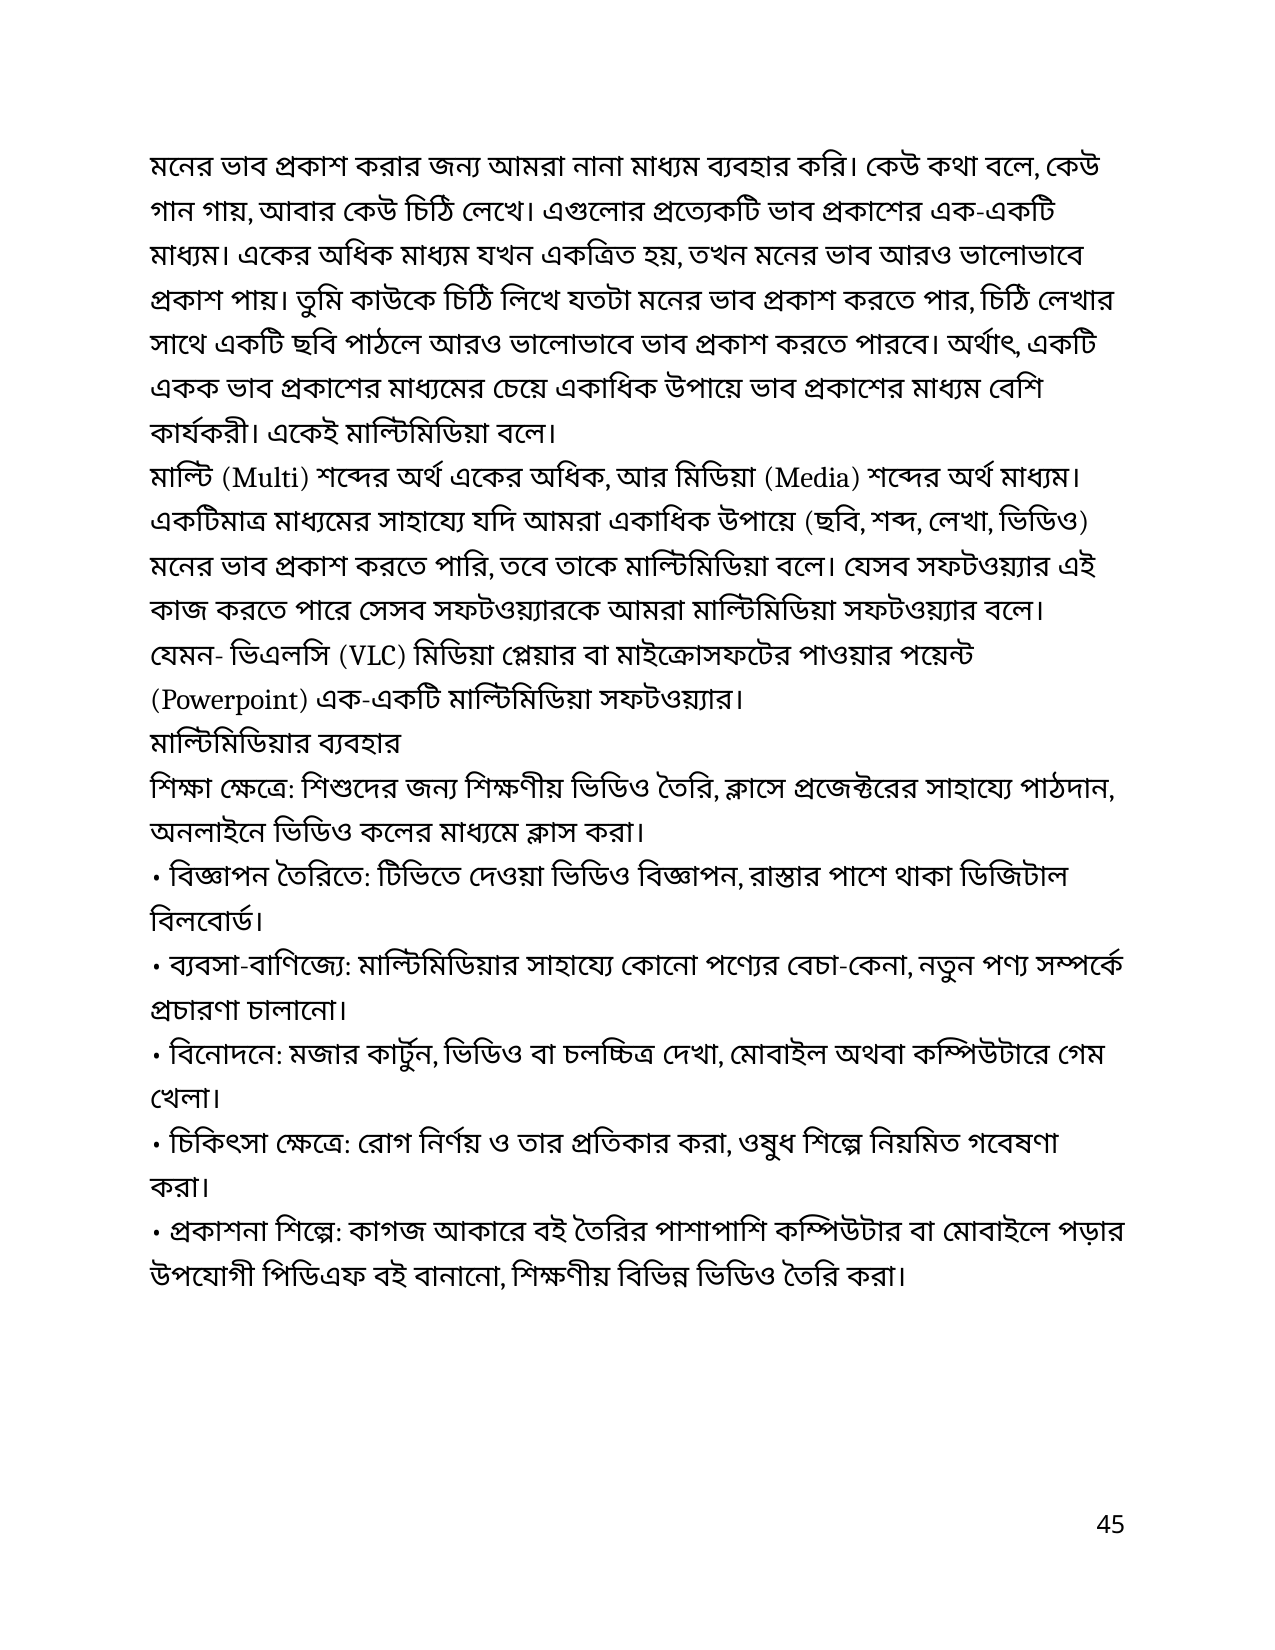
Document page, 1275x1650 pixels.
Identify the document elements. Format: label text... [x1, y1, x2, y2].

text • প্রকাশনা শিল্পে: কাগজ আকারে বই তৈরির পাশাপাশি কম্পিউটার বা মোবাইলে পড়ার উপযোগী পিডিএফ বই বানানো, শিক্ষণীয় বিভিন্ন ভিডিও তৈরি করা। [150, 1215, 1125, 1298]
text শিক্ষা ক্ষেত্রে: শিশুদের জন্য শিক্ষণীয় ভিডিও তৈরি, ক্লাসে প্রজেক্টরের সাহায্যে পাঠদান, অনলাইনে ভিডিও কলের মাধ্যমে ক্লাস করা। [150, 771, 1125, 854]
text • ব্যবসা-বাণিজ্যে: মাল্টিমিডিয়ার সাহায্যে কোনো পণ্যের বেচা-কেনা, নতুন পণ্য সম্পর্কে প্রচারণা চালানো। [150, 949, 1125, 1032]
text মনের ভাব প্রকাশ করার জন্য আমরা নানা মাধ্যম ব্যবহার করি। কেউ কথা বলে, কেউ গান গায়, আবার কেউ চিঠি লেখে। এগুলোর প্রত্যেকটি ভাব প্রকাশের এক-একটি মাধ্যম। একের অধিক মাধ্যম যখন একত্রিত হয়, তখন মনের ভাব আরও ভালোভাবে প্রকাশ পায়। তুমি কাউকে চিঠি লিখে যতটা মনের ভাব প্রকাশ করতে পার, চিঠি লেখার সাথে একটি ছবি পাঠলে আরও ভালোভাবে ভাব প্রকাশ করতে পারবে। অর্থাৎ, একটি একক ভাব প্রকাশের মাধ্যমের চেয়ে একাধিক উপায়ে ভাব প্রকাশের মাধ্যম বেশি কার্যকরী। একেই মাল্টিমিডিয়া বলে। [150, 150, 1125, 455]
text • চিকিৎসা ক্ষেত্রে: রোগ নির্ণয় ও তার প্রতিকার করা, ওষুধ শিল্পে নিয়মিত গবেষণা করা। [150, 1126, 1125, 1209]
text মাল্টিমিডিয়ার ব্যবহার [150, 727, 1125, 766]
text • বিজ্ঞাপন তৈরিতে: টিভিতে দেওয়া ভিডিও বিজ্ঞাপন, রাস্তার পাশে থাকা ডিজিটাল বিলবোর্ড। [150, 860, 1125, 943]
text • বিনোদনে: মজার কার্টুন, ভিডিও বা চলচ্চিত্র দেখা, মোবাইল অথবা কম্পিউটারে গেম খেলা। [150, 1037, 1125, 1121]
text মাল্টি (Multi) শব্দের অর্থ একের অধিক, আর মিডিয়া (Media) শব্দের অর্থ মাধ্যম। একটিমাত্র মাধ্যমের সাহায্যে যদি আমরা একাধিক উপায়ে (ছবি, শব্দ, লেখা, ভিডিও) মনের ভাব প্রকাশ করতে পারি, তবে তাকে মাল্টিমিডিয়া বলে। যেসব সফটওয়‍্যার এই কাজ করতে পারে সেসব সফটওয়‍্যারকে আমরা মাল্টিমিডিয়া সফটওয়্যার বলে। যেমন- ভিএলসি (VLC) মিডিয়া প্লেয়ার বা মাইক্রোসফটের পাওয়ার পয়েন্ট (Powerpoint) এক-একটি মাল্টিমিডিয়া সফটওয়‍্যার। [150, 461, 1125, 721]
